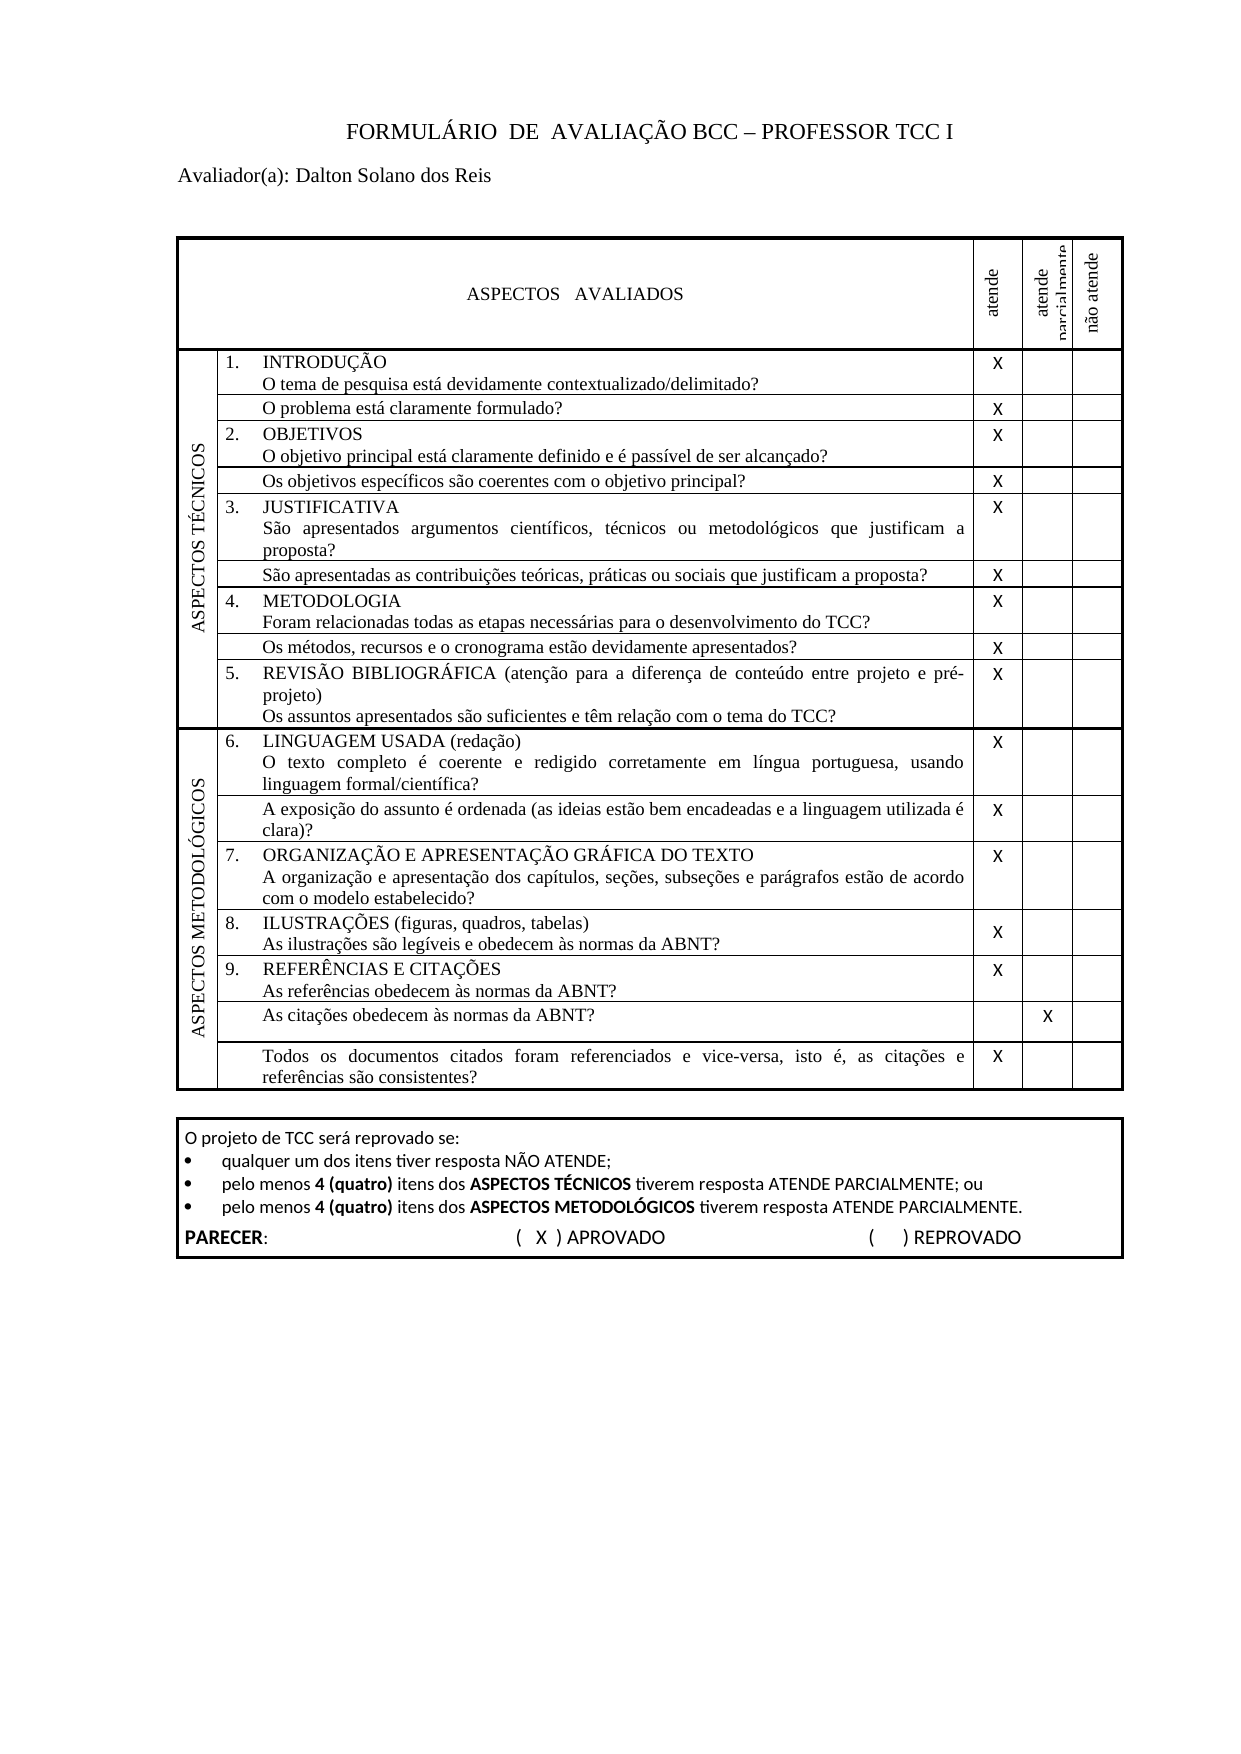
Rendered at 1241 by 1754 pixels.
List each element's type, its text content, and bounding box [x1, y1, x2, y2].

table_cell [1023, 796, 1072, 841]
table_cell [1073, 494, 1121, 560]
table_cell X [974, 842, 1022, 909]
table_cell [1023, 351, 1072, 394]
table_cell X [974, 494, 1022, 560]
table_cell X [1023, 1002, 1072, 1041]
table_cell ASPECTOS METODOLÓGICOS [179, 730, 217, 1088]
table_cell [1073, 660, 1121, 727]
table_cell [1023, 561, 1072, 586]
table_cell Todos os documentos citados foram referenciados e vice-versa, isto é, as citações e referências são consistentes? [218, 1043, 973, 1088]
table_cell [1023, 730, 1072, 794]
table_cell [1073, 730, 1121, 794]
table_cell JUSTIFICATIVA São apresentados argumentos científicos, técnicos ou metodológicos que justificam a proposta? [218, 494, 973, 560]
table_cell [1073, 842, 1121, 909]
table_cell [1023, 1043, 1072, 1088]
table_cell [1023, 660, 1072, 727]
table_cell PARECER: [179, 1218, 413, 1256]
table_cell [1023, 494, 1072, 560]
table_cell [1023, 956, 1072, 1001]
table_cell X [974, 588, 1022, 633]
table_cell As citações obedecem às normas da ABNT? [218, 1002, 973, 1041]
table_cell Os métodos, recursos e o cronograma estão devidamente apresentados? [218, 634, 973, 659]
table_cell [1073, 634, 1121, 659]
table_cell X [974, 421, 1022, 466]
table_cell X [974, 468, 1022, 492]
table_cell [1023, 468, 1072, 492]
table_cell [1023, 421, 1072, 466]
table_cell [1023, 842, 1072, 909]
table_cell [1023, 634, 1072, 659]
table_cell X [974, 1043, 1022, 1088]
table_cell OBJETIVOS O objetivo principal está claramente definido e é passível de ser alcançado? [218, 421, 973, 466]
table_cell A exposição do assunto é ordenada (as ideias estão bem encadeadas e a linguagem utilizada é clara)? [218, 796, 973, 841]
table_cell X [974, 730, 1022, 794]
table_cell X [974, 660, 1022, 727]
table_header atende parcialmente [1023, 240, 1072, 348]
table_header atende [974, 240, 1022, 348]
table_cell [1073, 1002, 1121, 1041]
table_cell [974, 1002, 1022, 1041]
table_cell INTRODUÇÃO O tema de pesquisa está devidamente contextualizado/delimitado? [218, 351, 973, 394]
table_cell [1023, 910, 1072, 955]
table_cell X [974, 956, 1022, 1001]
table_cell [1073, 956, 1121, 1001]
table_cell ( X ) APROVADO [413, 1218, 767, 1256]
table_cell [1073, 351, 1121, 394]
table_cell LINGUAGEM USADA (redação) O texto completo é coerente e redigido corretamente em língua portuguesa, usando linguagem formal/científica? [218, 730, 973, 794]
table_cell ILUSTRAÇÕES (figuras, quadros, tabelas) As ilustrações são legíveis e obedecem às normas da ABNT? [218, 910, 973, 955]
text Avaliador(a): Dalton Solano dos Reis [177, 163, 1122, 187]
table_cell [1073, 588, 1121, 633]
table_cell REFERÊNCIAS E CITAÇÕES As referências obedecem às normas da ABNT? [218, 956, 973, 1001]
table_cell X [974, 561, 1022, 586]
table_header não atende [1073, 240, 1121, 348]
text FORMULÁRIO DE avaliação BCC – PROFESSOR TCC I [177, 118, 1122, 144]
table_header O projeto de TCC será reprovado se: qualquer um dos itens tiver resposta NÃO ATENDE; pelo menos 4 (quatro) itens dos ASPECTOS TÉCNICOS tiverem resposta ATENDE PARCIALMENTE; ou pelo menos 4 (quatro) itens dos ASPECTOS METODOLÓGICOS tiverem resposta ATENDE PARCIALMENTE. [179, 1120, 1121, 1218]
table_cell [1023, 395, 1072, 420]
table_cell [1073, 796, 1121, 841]
table_cell São apresentadas as contribuições teóricas, práticas ou sociais que justificam a proposta? [218, 561, 973, 586]
table_cell REVISÃO BIBLIOGRÁFICA (atenção para a diferença de conteúdo entre projeto e pré-projeto) Os assuntos apresentados são suficientes e têm relação com o tema do TCC? [218, 660, 973, 727]
table_cell [1073, 468, 1121, 492]
table_cell O problema está claramente formulado? [218, 395, 973, 420]
table_cell [1023, 588, 1072, 633]
table_cell X [974, 351, 1022, 394]
table_cell X [974, 395, 1022, 420]
table_header ASPECTOS AVALIADOS [179, 240, 973, 348]
table_cell ( ) REPROVADO [768, 1218, 1121, 1256]
table_cell X [974, 634, 1022, 659]
table_cell [1073, 421, 1121, 466]
table_cell ASPECTOS TÉCNICOS [179, 351, 217, 727]
table_cell [1073, 395, 1121, 420]
table_cell [1073, 561, 1121, 586]
table_cell [1073, 910, 1121, 955]
table_cell METODOLOGIA Foram relacionadas todas as etapas necessárias para o desenvolvimento do TCC? [218, 588, 973, 633]
table_cell X [974, 796, 1022, 841]
table_cell ORGANIZAÇÃO E APRESENTAÇÃO GRÁFICA DO TEXTO A organização e apresentação dos capítulos, seções, subseções e parágrafos estão de acordo com o modelo estabelecido? [218, 842, 973, 909]
table_cell X [974, 910, 1022, 955]
table_cell Os objetivos específicos são coerentes com o objetivo principal? [218, 468, 973, 492]
table_cell [1073, 1043, 1121, 1088]
